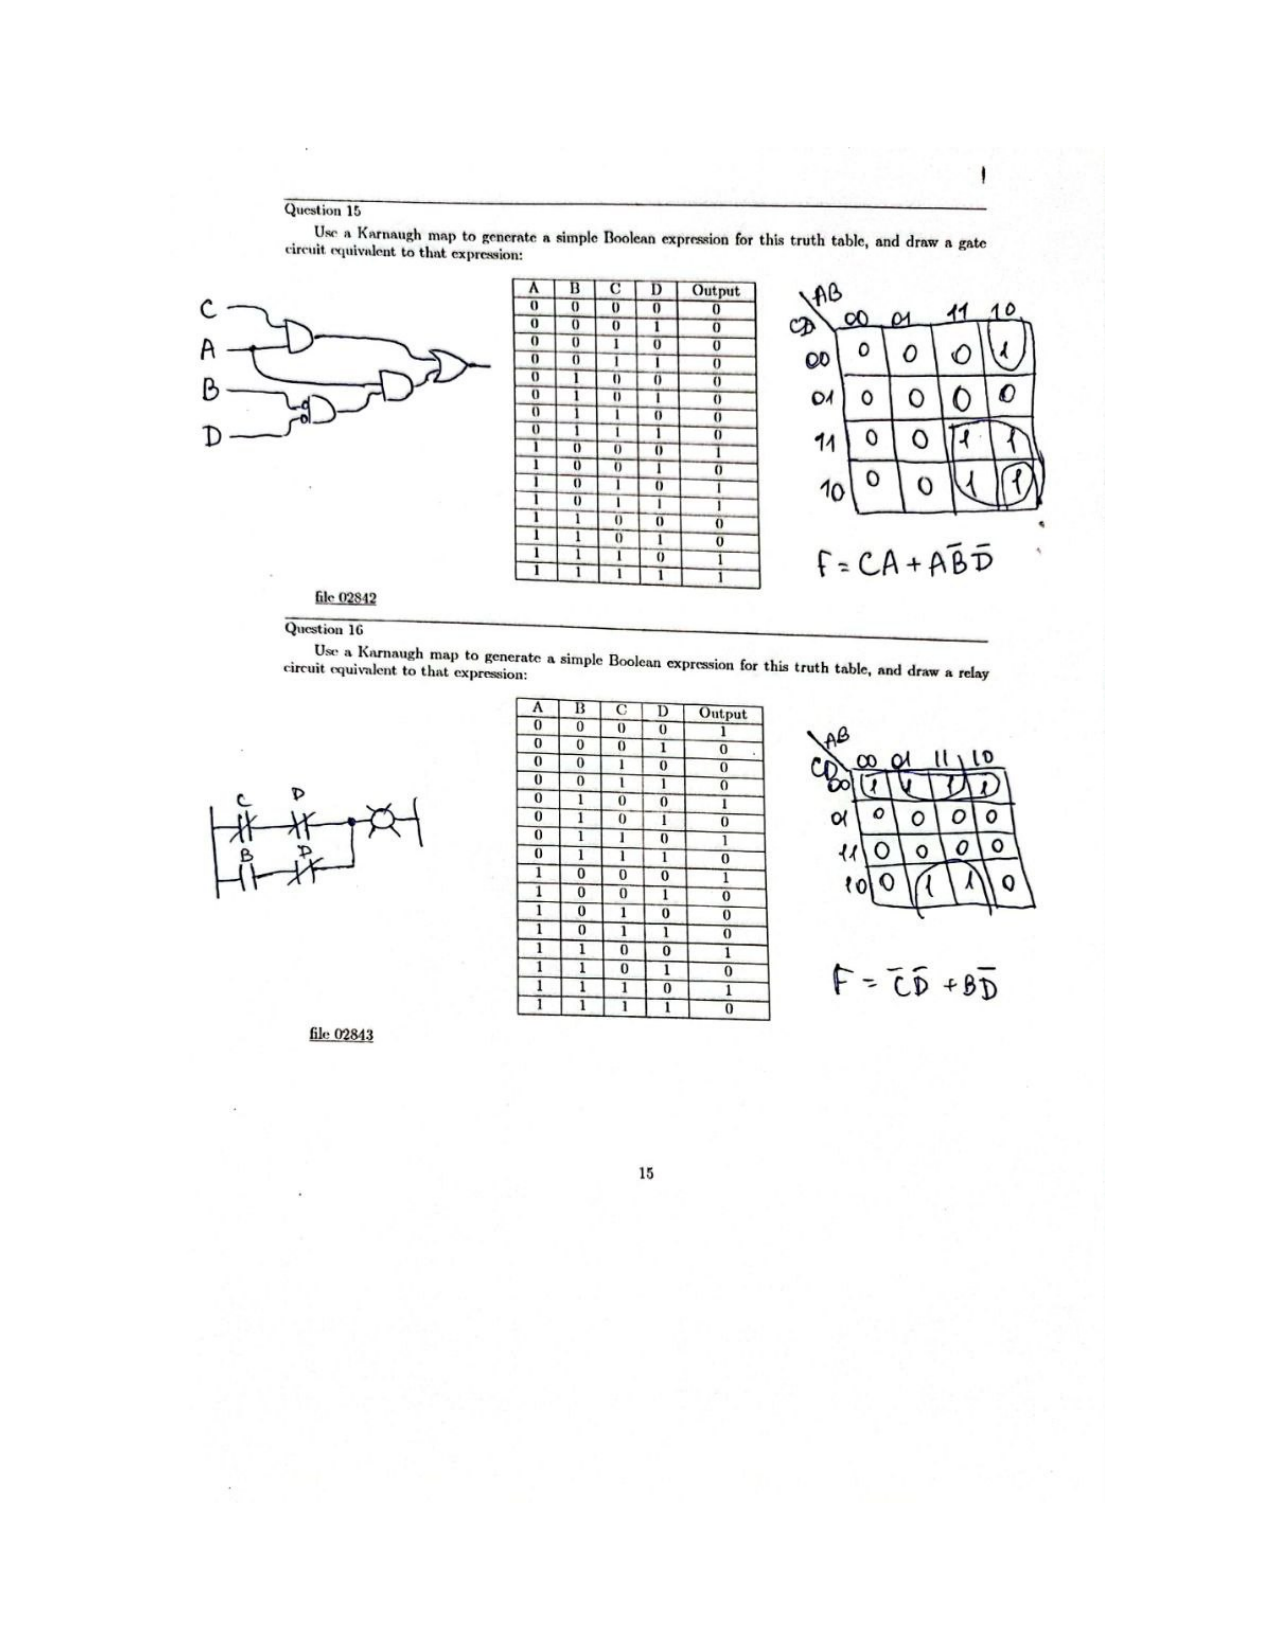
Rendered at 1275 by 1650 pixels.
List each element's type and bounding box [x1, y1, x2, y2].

picture [170, 147, 1105, 1503]
